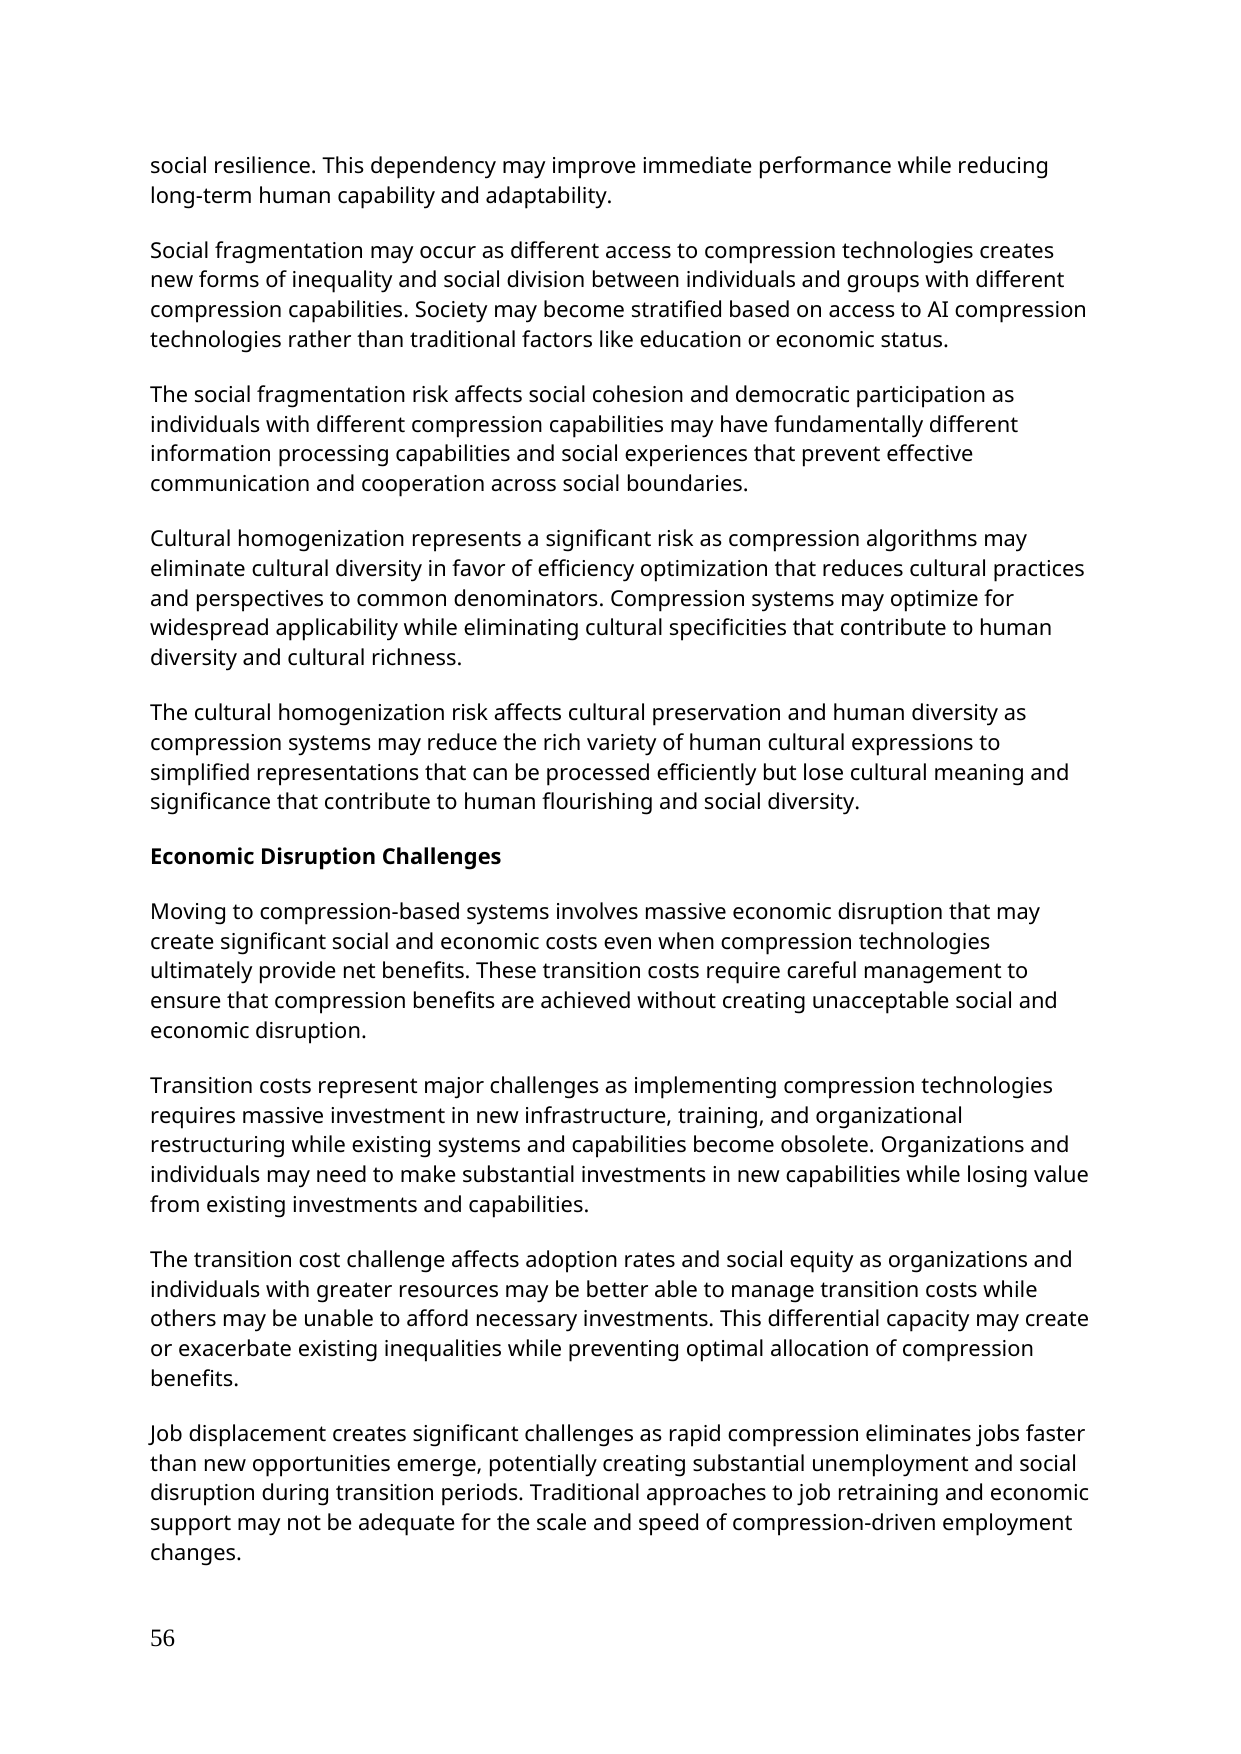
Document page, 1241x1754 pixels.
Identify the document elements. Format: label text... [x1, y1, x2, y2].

text The social fragmentation risk affects social cohesion and democratic participation as individuals with different compression capabilities may have fundamentally different information processing capabilities and social experiences that prevent effective communication and cooperation across social boundaries. [150, 379, 1090, 498]
text Job displacement creates significant challenges as rapid compression eliminates jobs faster than new opportunities emerge, potentially creating substantial unemployment and social disruption during transition periods. Traditional approaches to job retraining and economic support may not be adequate for the scale and speed of compression-driven employment changes. [150, 1418, 1090, 1567]
text The transition cost challenge affects adoption rates and social equity as organizations and individuals with greater resources may be better able to manage transition costs while others may be unable to afford necessary investments. This differential capacity may create or exacerbate existing inequalities while preventing optimal allocation of compression benefits. [150, 1244, 1090, 1393]
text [150, 150, 1090, 209]
text Transition costs represent major challenges as implementing compression technologies requires massive investment in new infrastructure, training, and organizational restructuring while existing systems and capabilities become obsolete. Organizations and individuals may need to make substantial investments in new capabilities while losing value from existing investments and capabilities. [150, 1070, 1090, 1219]
text The cultural homogenization risk affects cultural preservation and human diversity as compression systems may reduce the rich variety of human cultural expressions to simplified representations that can be processed efficiently but lose cultural meaning and significance that contribute to human flourishing and social diversity. [150, 697, 1090, 816]
text Moving to compression-based systems involves massive economic disruption that may create significant social and economic costs even when compression technologies ultimately provide net benefits. These transition costs require careful management to ensure that compression benefits are achieved without creating unacceptable social and economic disruption. [150, 896, 1090, 1045]
text Cultural homogenization represents a significant risk as compression algorithms may eliminate cultural diversity in favor of efficiency optimization that reduces cultural practices and perspectives to common denominators. Compression systems may optimize for widespread applicability while eliminating cultural specificities that contribute to human diversity and cultural richness. [150, 523, 1090, 672]
text Social fragmentation may occur as different access to compression technologies creates new forms of inequality and social division between individuals and groups with different compression capabilities. Society may become stratified based on access to AI compression technologies rather than traditional factors like education or economic status. [150, 234, 1090, 354]
text Economic Disruption Challenges [150, 841, 1090, 871]
